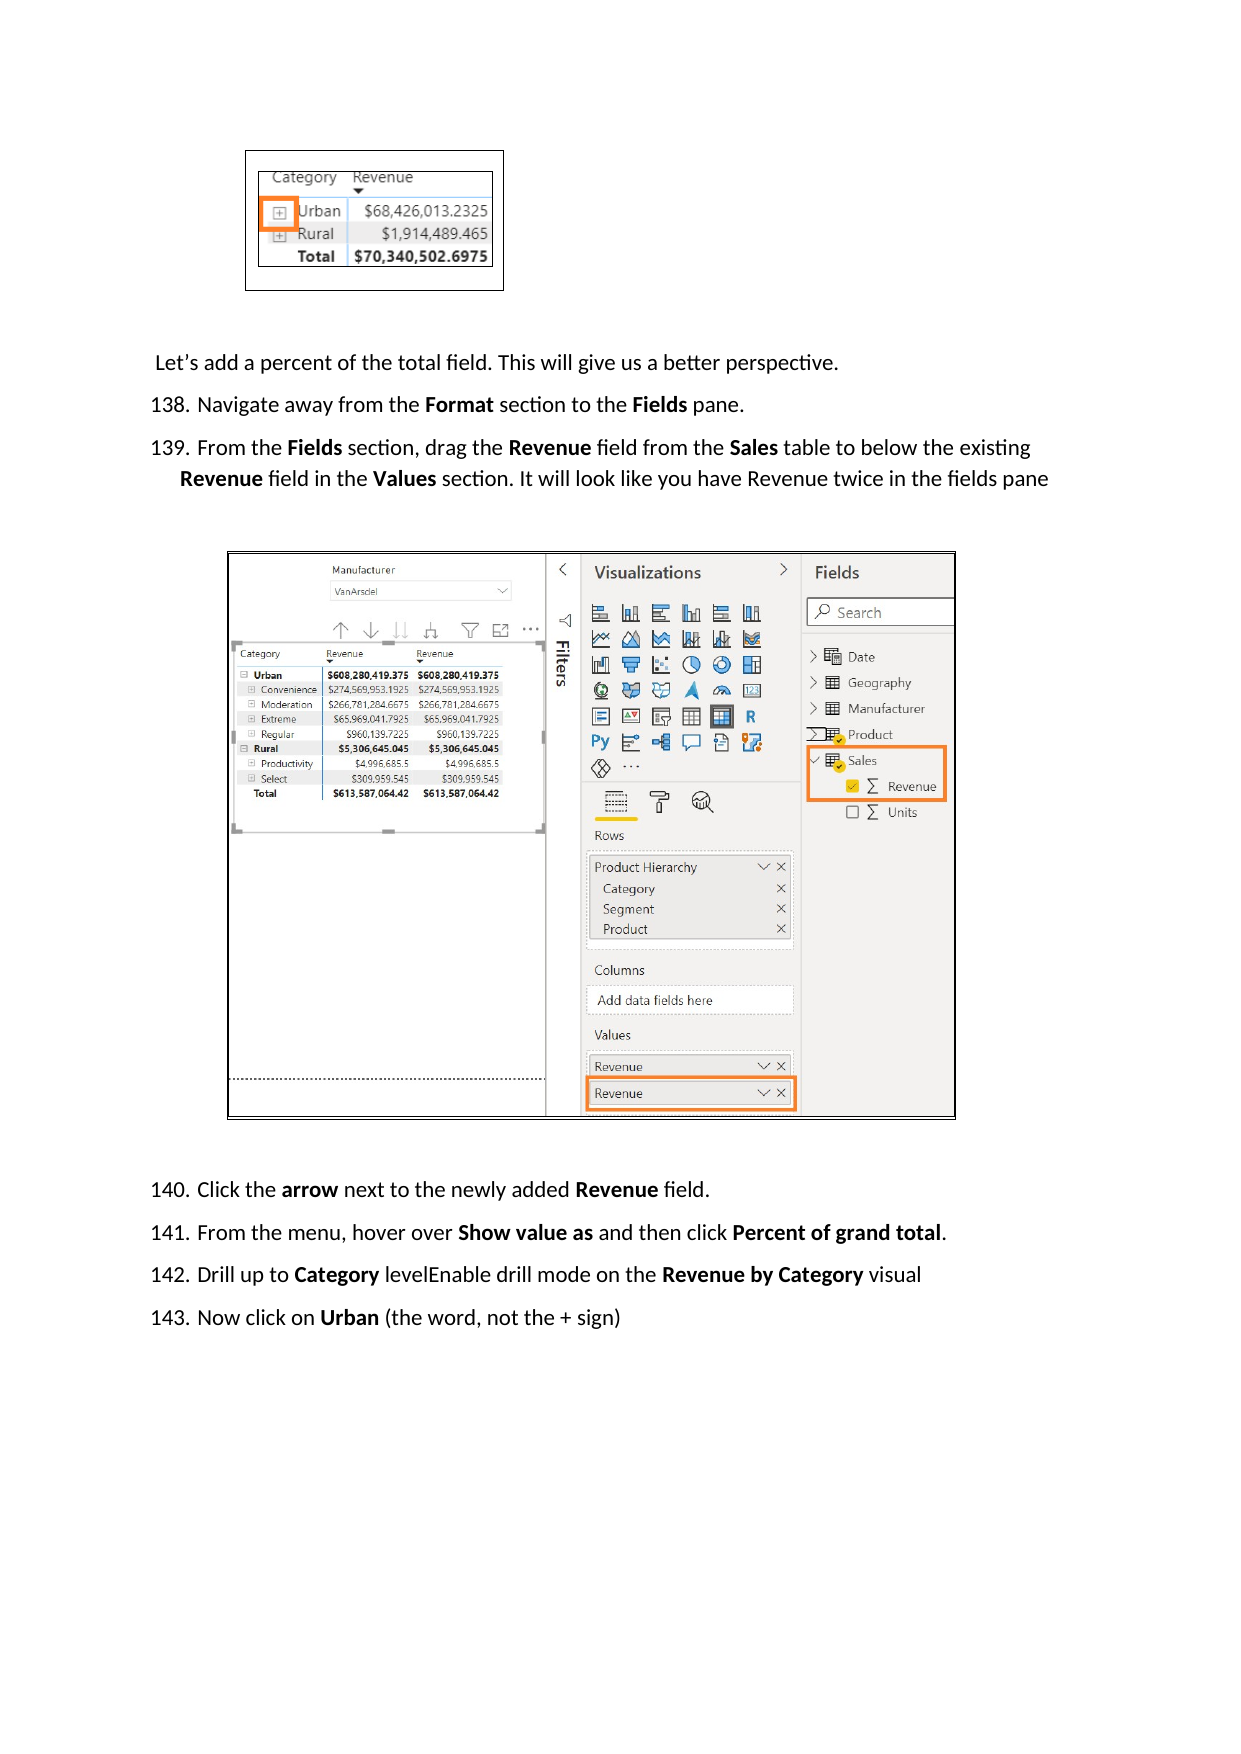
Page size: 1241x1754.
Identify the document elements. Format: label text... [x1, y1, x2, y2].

list Navigate away from the Format section to the Fields pane. [150, 391, 1121, 419]
list Now click on Urban (the word, not the + sign) [150, 1303, 1121, 1331]
picture [259, 172, 492, 266]
text Revenue field in the Values section. It will look like you have Revenue twice in the fields pane [180, 464, 1121, 492]
list From the Fields section, drag the Revenue field from the Sales table to below the existing [150, 433, 1121, 461]
list From the menu, hover over Show value as and then click Percent of grand total. [150, 1218, 1121, 1246]
list Click the arrow next to the newly added Revenue field. [150, 1175, 1121, 1203]
text Let’s add a percent of the total field. This will give us a better perspective. [155, 348, 1121, 376]
list Drill up to Category levelEnable drill mode on the Revenue by Category visual [150, 1260, 1121, 1288]
picture [229, 554, 954, 1116]
